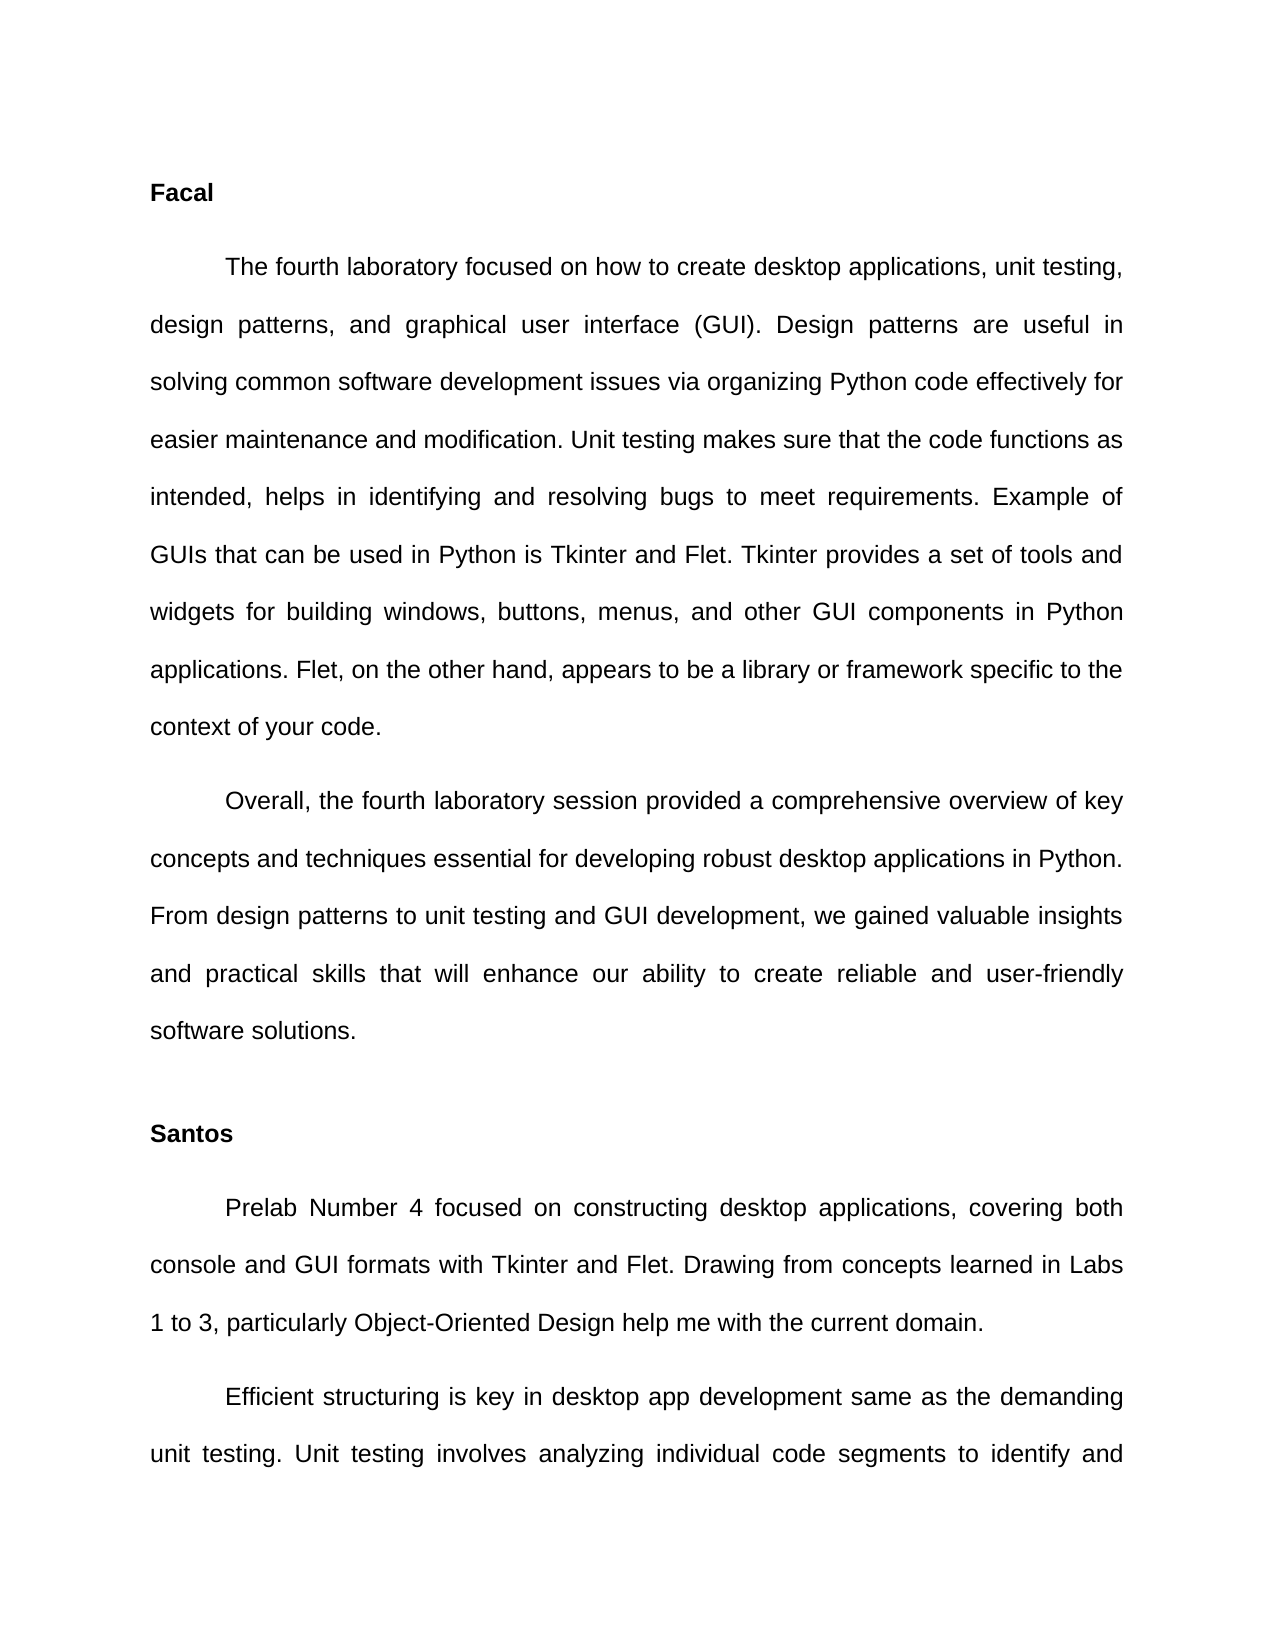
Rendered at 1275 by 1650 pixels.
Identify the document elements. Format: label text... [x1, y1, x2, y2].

text Facal [150, 178, 1125, 207]
text Overall, the fourth laboratory session provided a comprehensive overview of key concepts and techniques essential for developing robust desktop applications in Python. From design patterns to unit testing and GUI development, we gained valuable insights and practical skills that will enhance our ability to create reliable and user-friendly software solutions. [150, 786, 1125, 1045]
text Prelab Number 4 focused on constructing desktop applications, covering both console and GUI formats with Tkinter and Flet. Drawing from concepts learned in Labs 1 to 3, particularly Object-Oriented Design help me with the current domain. [150, 1193, 1125, 1336]
text Santos [150, 1118, 1125, 1147]
text The fourth laboratory focused on how to create desktop applications, unit testing, design patterns, and graphical user interface (GUI). Design patterns are useful in solving common software development issues via organizing Python code effectively for easier maintenance and modification. Unit testing makes sure that the code functions as intended, helps in identifying and resolving bugs to meet requirements. Example of GUIs that can be used in Python is Tkinter and Flet. Tkinter provides a set of tools and widgets for building windows, buttons, menus, and other GUI components in Python applications. Flet, on the other hand, appears to be a library or framework specific to the context of your code. [150, 252, 1125, 741]
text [150, 1382, 1125, 1468]
